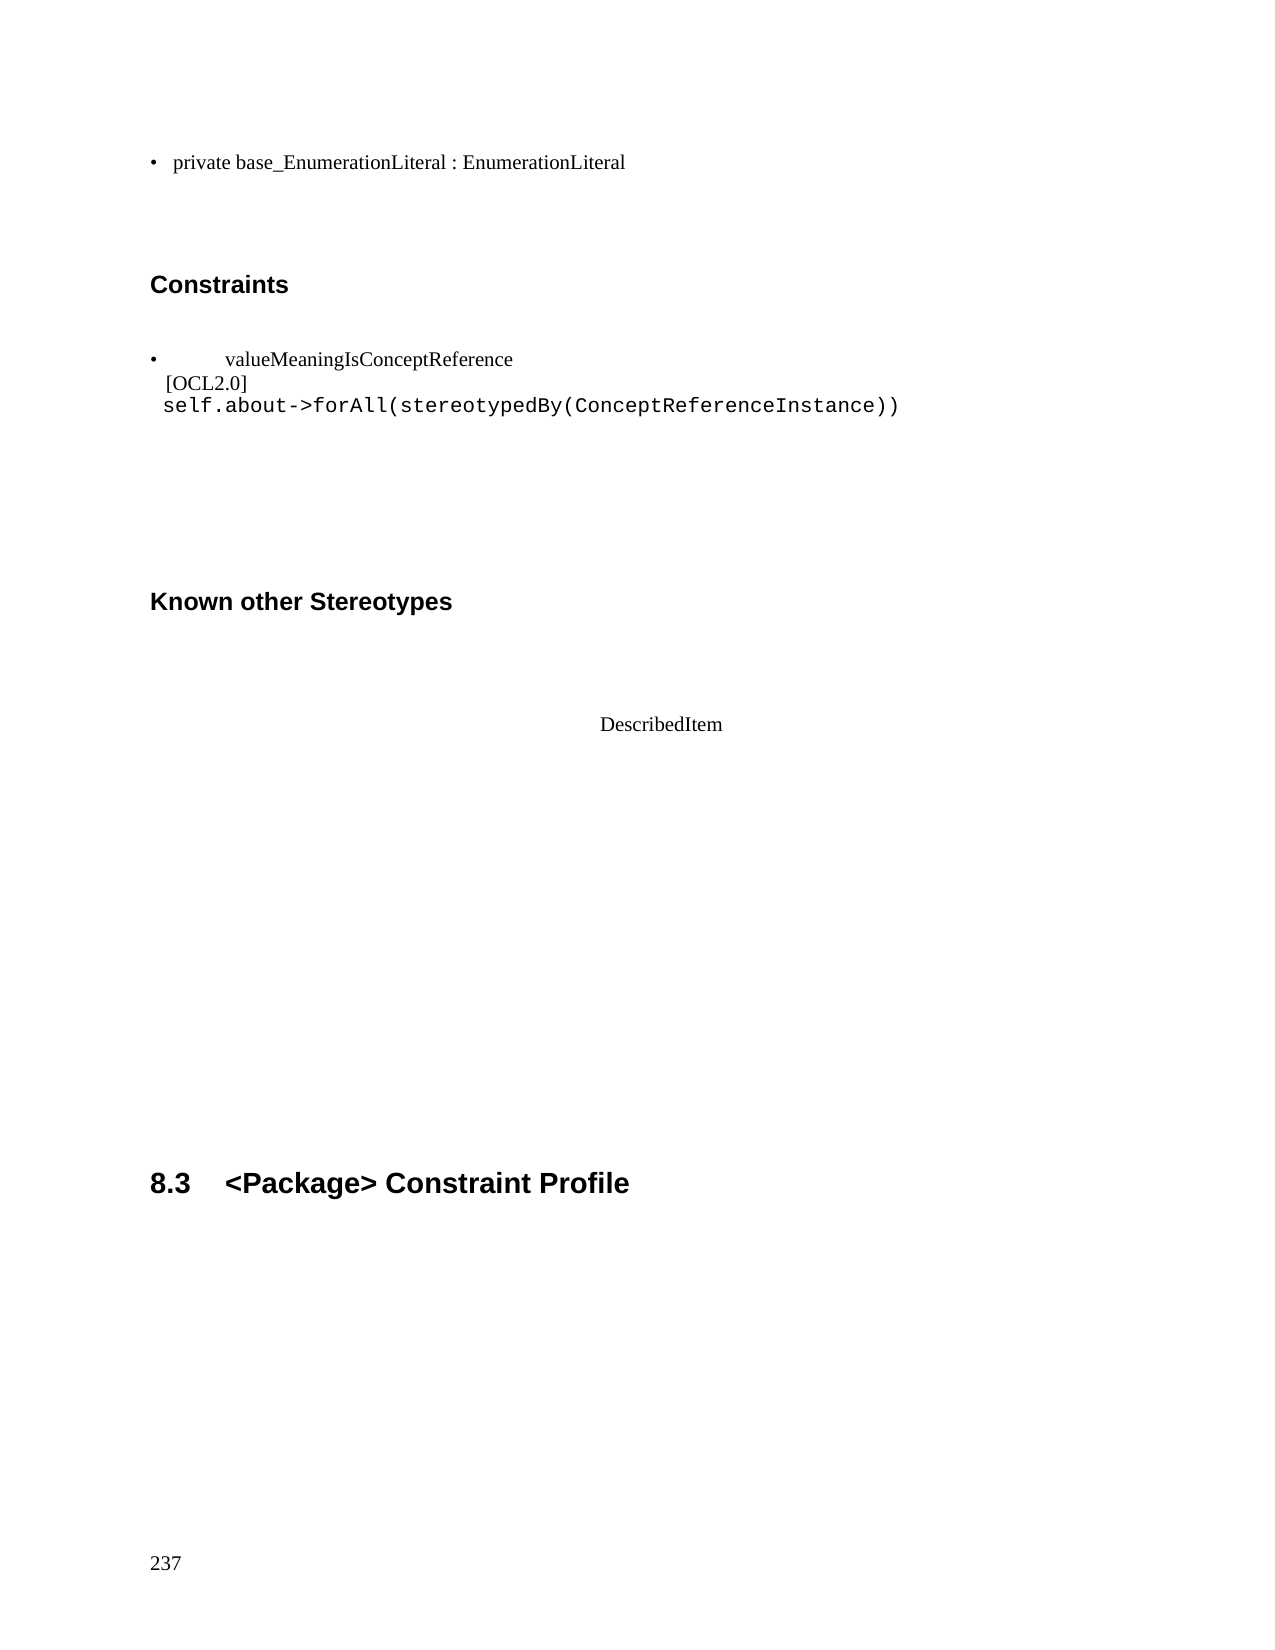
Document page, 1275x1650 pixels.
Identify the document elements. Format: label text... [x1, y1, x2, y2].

text Constraints [150, 270, 1125, 299]
text • valueMeaningIsConceptReference [150, 347, 1125, 371]
text self.about->forAll(stereotypedBy(ConceptReferenceInstance)) [150, 395, 1125, 419]
text • private base_EnumerationLiteral : EnumerationLiteral [150, 150, 1125, 174]
subtitle <Package> Constraint Profile [150, 1166, 1125, 1200]
text DescribedItem [150, 712, 1125, 736]
text [OCL2.0] [150, 371, 1125, 395]
text Known other Stereotypes [150, 587, 1125, 616]
